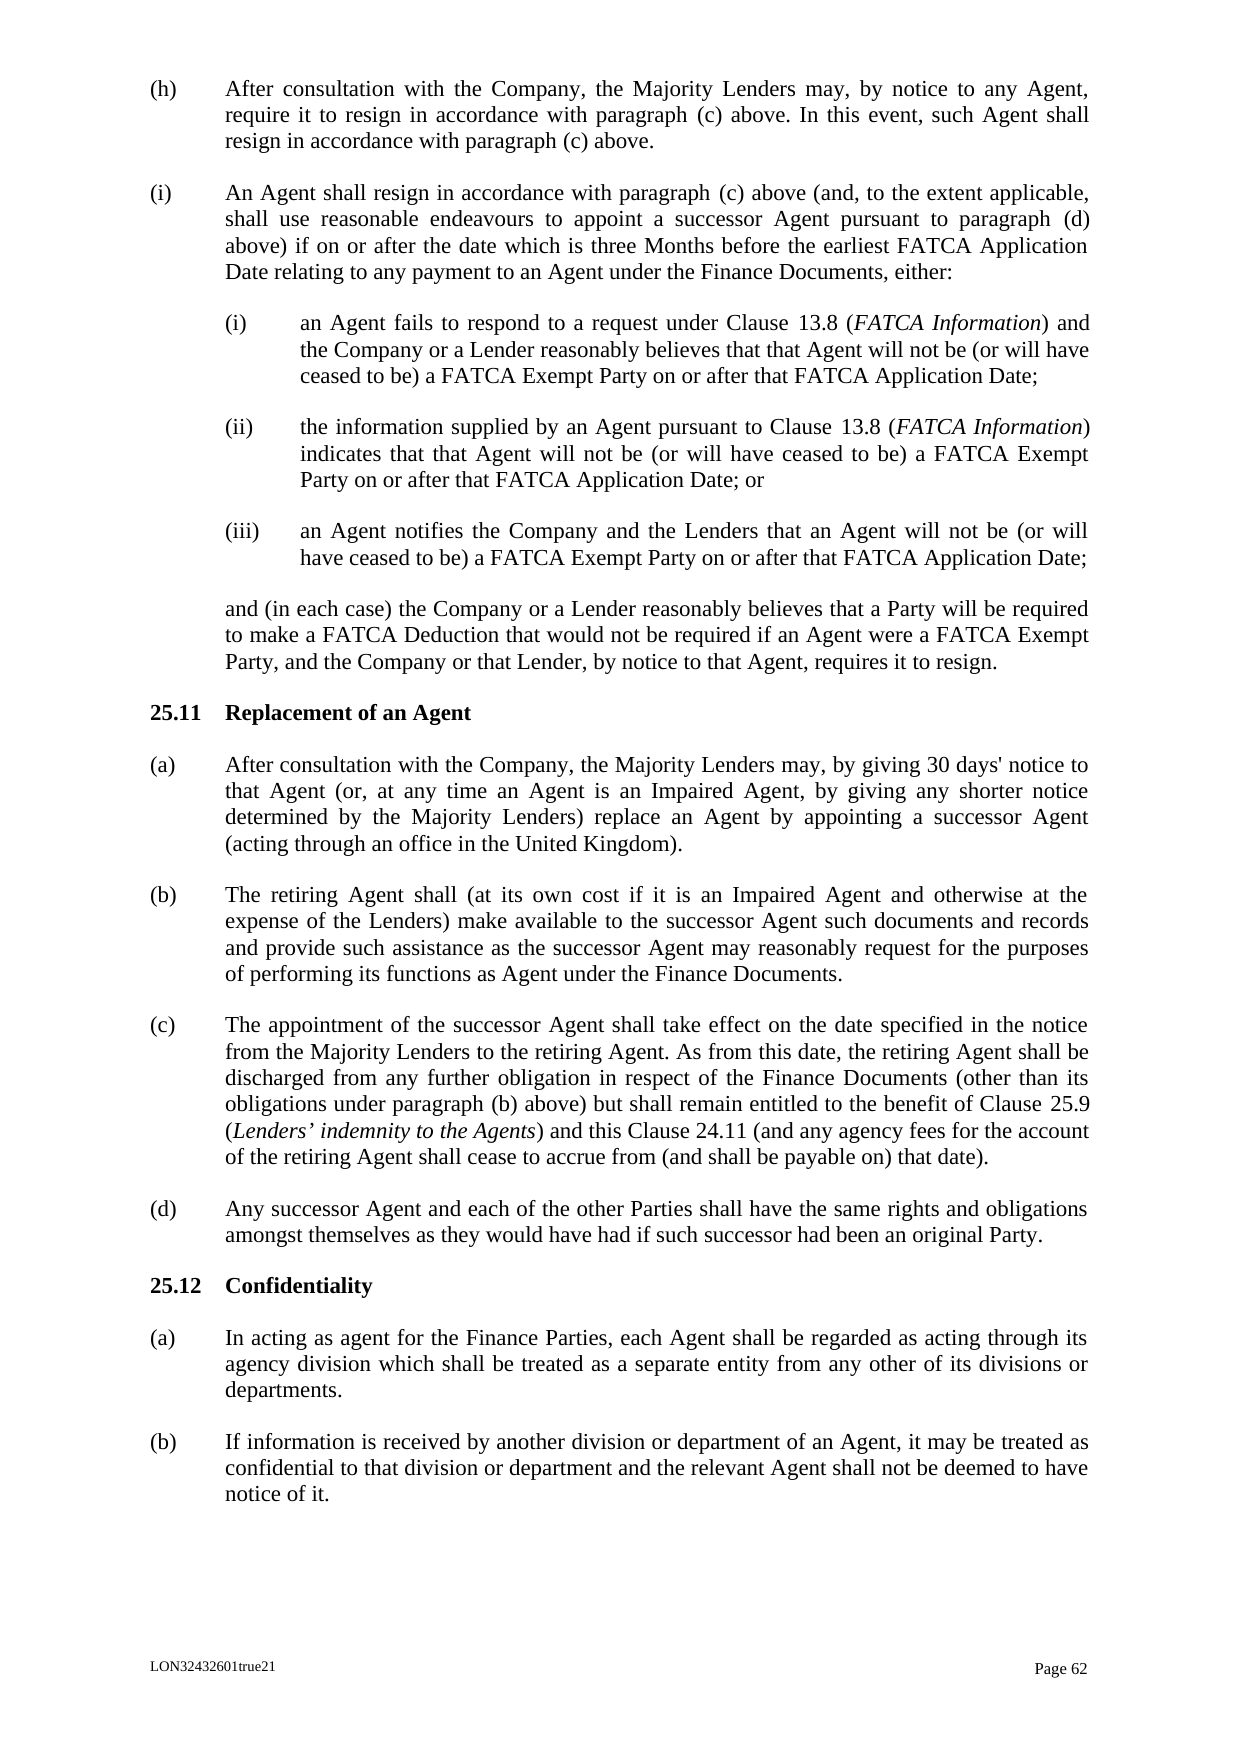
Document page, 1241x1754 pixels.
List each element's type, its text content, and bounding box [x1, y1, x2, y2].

text After consultation with the Company, the Majority Lenders may, by giving 30 days' notice to that Agent (or, at any time an Agent is an Impaired Agent, by giving any shorter notice determined by the Majority Lenders) replace an Agent by appointing a successor Agent (acting through an office in the United Kingdom). [150, 751, 1090, 856]
text Confidentiality [150, 1272, 1090, 1299]
text After consultation with the Company, the Majority Lenders may, by notice to any Agent, require it to resign in accordance with paragraph (c) above. In this event, such Agent shall resign in accordance with paragraph (c) above. [150, 75, 1090, 154]
text an Agent fails to respond to a request under Clause 13.8 (FATCA Information) and the Company or a Lender reasonably believes that that Agent will not be (or will have ceased to be) a FATCA Exempt Party on or after that FATCA Application Date; [225, 309, 1090, 388]
text Replacement of an Agent [150, 699, 1090, 726]
text an Agent notifies the Company and the Lenders that an Agent will not be (or will have ceased to be) a FATCA Exempt Party on or after that FATCA Application Date; [225, 517, 1090, 570]
text The appointment of the successor Agent shall take effect on the date specified in the notice from the Majority Lenders to the retiring Agent. As from this date, the retiring Agent shall be discharged from any further obligation in respect of the Finance Documents (other than its obligations under paragraph (b) above) but shall remain entitled to the benefit of Clause ‎25.9 (Lenders’ indemnity to the Agents) and this Clause ‎24.11 (and any agency fees for the account of the retiring Agent shall cease to accrue from (and shall be payable on) that date). [150, 1011, 1090, 1169]
text The retiring Agent shall (at its own cost if it is an Impaired Agent and otherwise at the expense of the Lenders) make available to the successor Agent such documents and records and provide such assistance as the successor Agent may reasonably request for the purposes of performing its functions as Agent under the Finance Documents. [150, 881, 1090, 986]
text the information supplied by an Agent pursuant to Clause 13.8 (FATCA Information) indicates that that Agent will not be (or will have ceased to be) a FATCA Exempt Party on or after that FATCA Application Date; or [225, 413, 1090, 492]
text Any successor Agent and each of the other Parties shall have the same rights and obligations amongst themselves as they would have had if such successor had been an original Party. [150, 1194, 1090, 1247]
text An Agent shall resign in accordance with paragraph (c) above (and, to the extent applicable, shall use reasonable endeavours to appoint a successor Agent pursuant to paragraph (d) above) if on or after the date which is three Months before the earliest FATCA Application Date relating to any payment to an Agent under the Finance Documents, either: [150, 179, 1090, 284]
list and (in each case) the Company or a Lender reasonably believes that a Party will be required to make a FATCA Deduction that would not be required if an Agent were a FATCA Exempt Party, and the Company or that Lender, by notice to that Agent, requires it to resign. [225, 595, 1090, 674]
text If information is received by another division or department of an Agent, it may be treated as confidential to that division or department and the relevant Agent shall not be deemed to have notice of it. [150, 1428, 1090, 1507]
text In acting as agent for the Finance Parties, each Agent shall be regarded as acting through its agency division which shall be treated as a separate entity from any other of its divisions or departments. [150, 1324, 1090, 1403]
